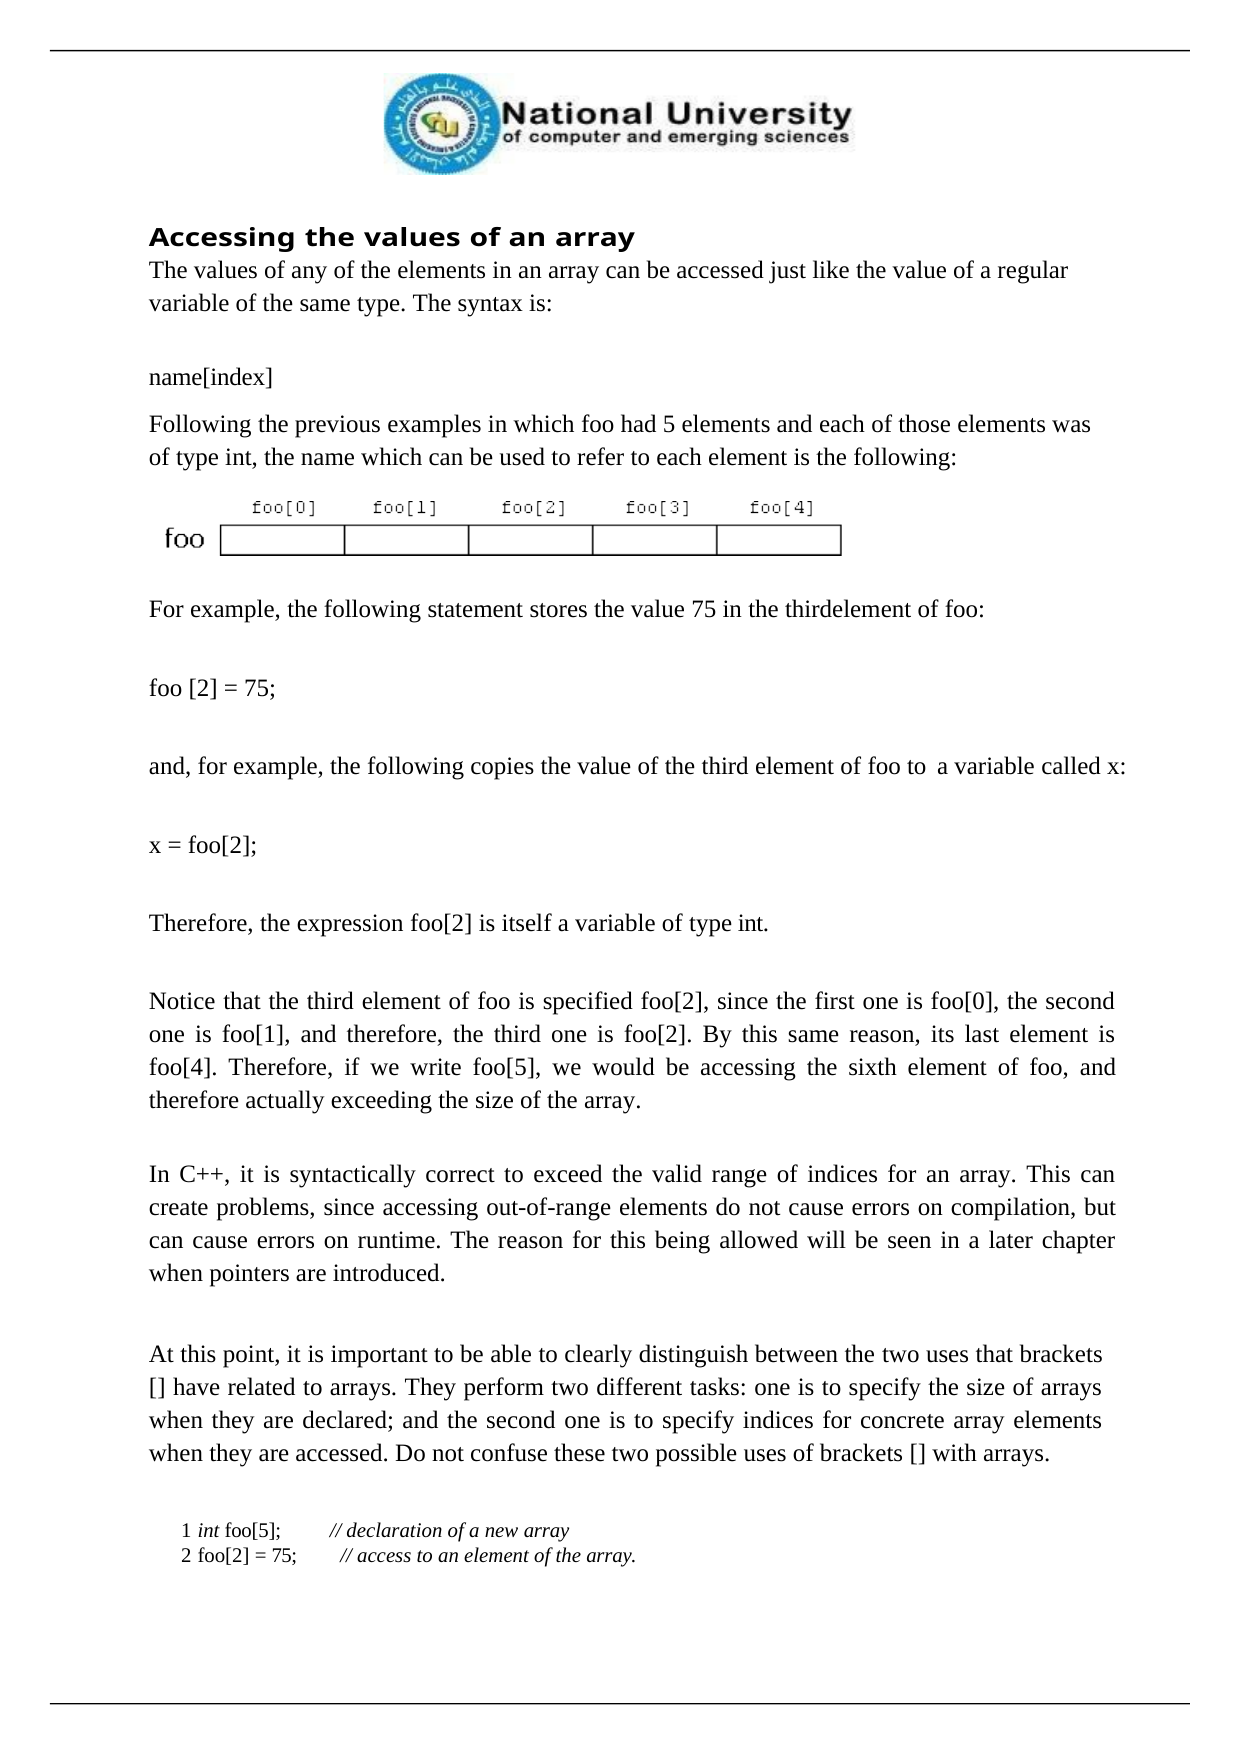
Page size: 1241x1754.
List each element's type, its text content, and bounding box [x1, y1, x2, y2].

text In C++, it is syntactically correct to exceed the valid range of indices for an array. This can create problems, since accessing out-of-range elements do not cause errors on compilation, but can cause errors on runtime. The reason for this being allowed will be seen in a later chapter when pointers are introduced. [149, 1159, 1117, 1287]
picture [165, 501, 842, 556]
text and, for example, the following copies the value of the third element of foo to a variable called x: x = foo[2]; [149, 751, 1132, 858]
list int foo[5]; // declaration of a new array [181, 1518, 1169, 1542]
text Notice that the third element of foo is specified foo[2], since the first one is foo[0], the second one is foo[1], and therefore, the third one is foo[2]. By this same reason, its last element is foo[4]. Therefore, if we write foo[5], we would be accessing the sixth element of foo, and therefore actually exceeding the size of the array. [149, 986, 1117, 1114]
text Following the previous examples in which foo had 5 elements and each of those elements was of type int, the name which can be used to refer to each element is the following: [149, 409, 1105, 471]
subtitle Accessing the values of an array [149, 219, 1169, 254]
list foo[2] = 75; // access to an element of the array. [181, 1543, 1169, 1567]
text For example, the following statement stores the value 75 in the thirdelement of foo: foo [2] = 75; [149, 594, 1011, 702]
text Therefore, the expression foo[2] is itself a variable of type int. [149, 908, 1169, 937]
text The values of any of the elements in an array can be accessed just like the value of a regular variable of the same type. The syntax is: [149, 255, 1131, 317]
picture [383, 73, 857, 175]
text At this point, it is important to be able to clearly distinguish between the two uses that brackets [] have related to arrays. They perform two different tasks: one is to specify the size of arrays when they are declared; and the second one is to specify indices for concrete array elements when they are accessed. Do not confuse these two possible uses of brackets [] with arrays. [149, 1339, 1103, 1466]
text name[index] [149, 362, 1169, 390]
